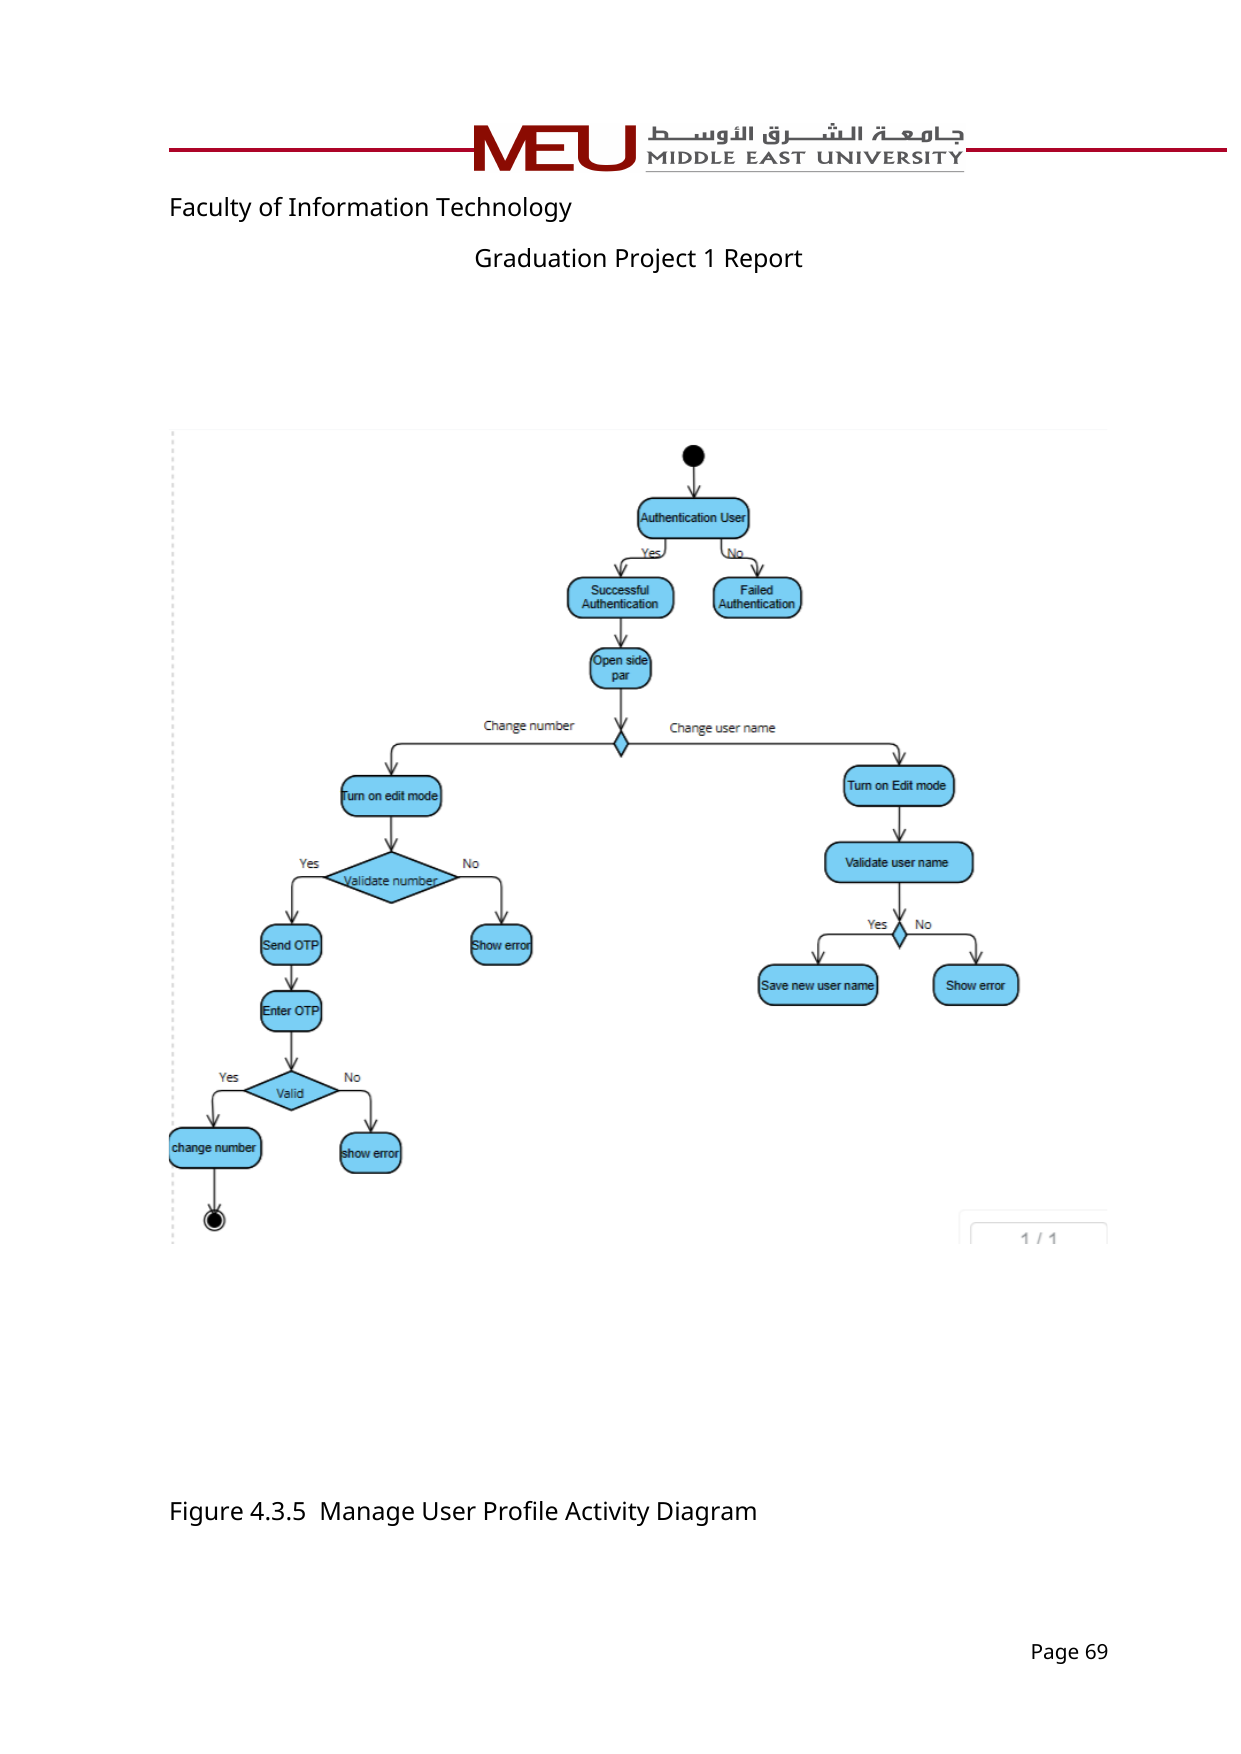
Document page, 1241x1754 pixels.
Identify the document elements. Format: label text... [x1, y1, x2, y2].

list Figure 4.3.5 Manage User Profile Activity Diagram [169, 1494, 1109, 1528]
picture [474, 123, 966, 173]
picture [167, 429, 1108, 1244]
